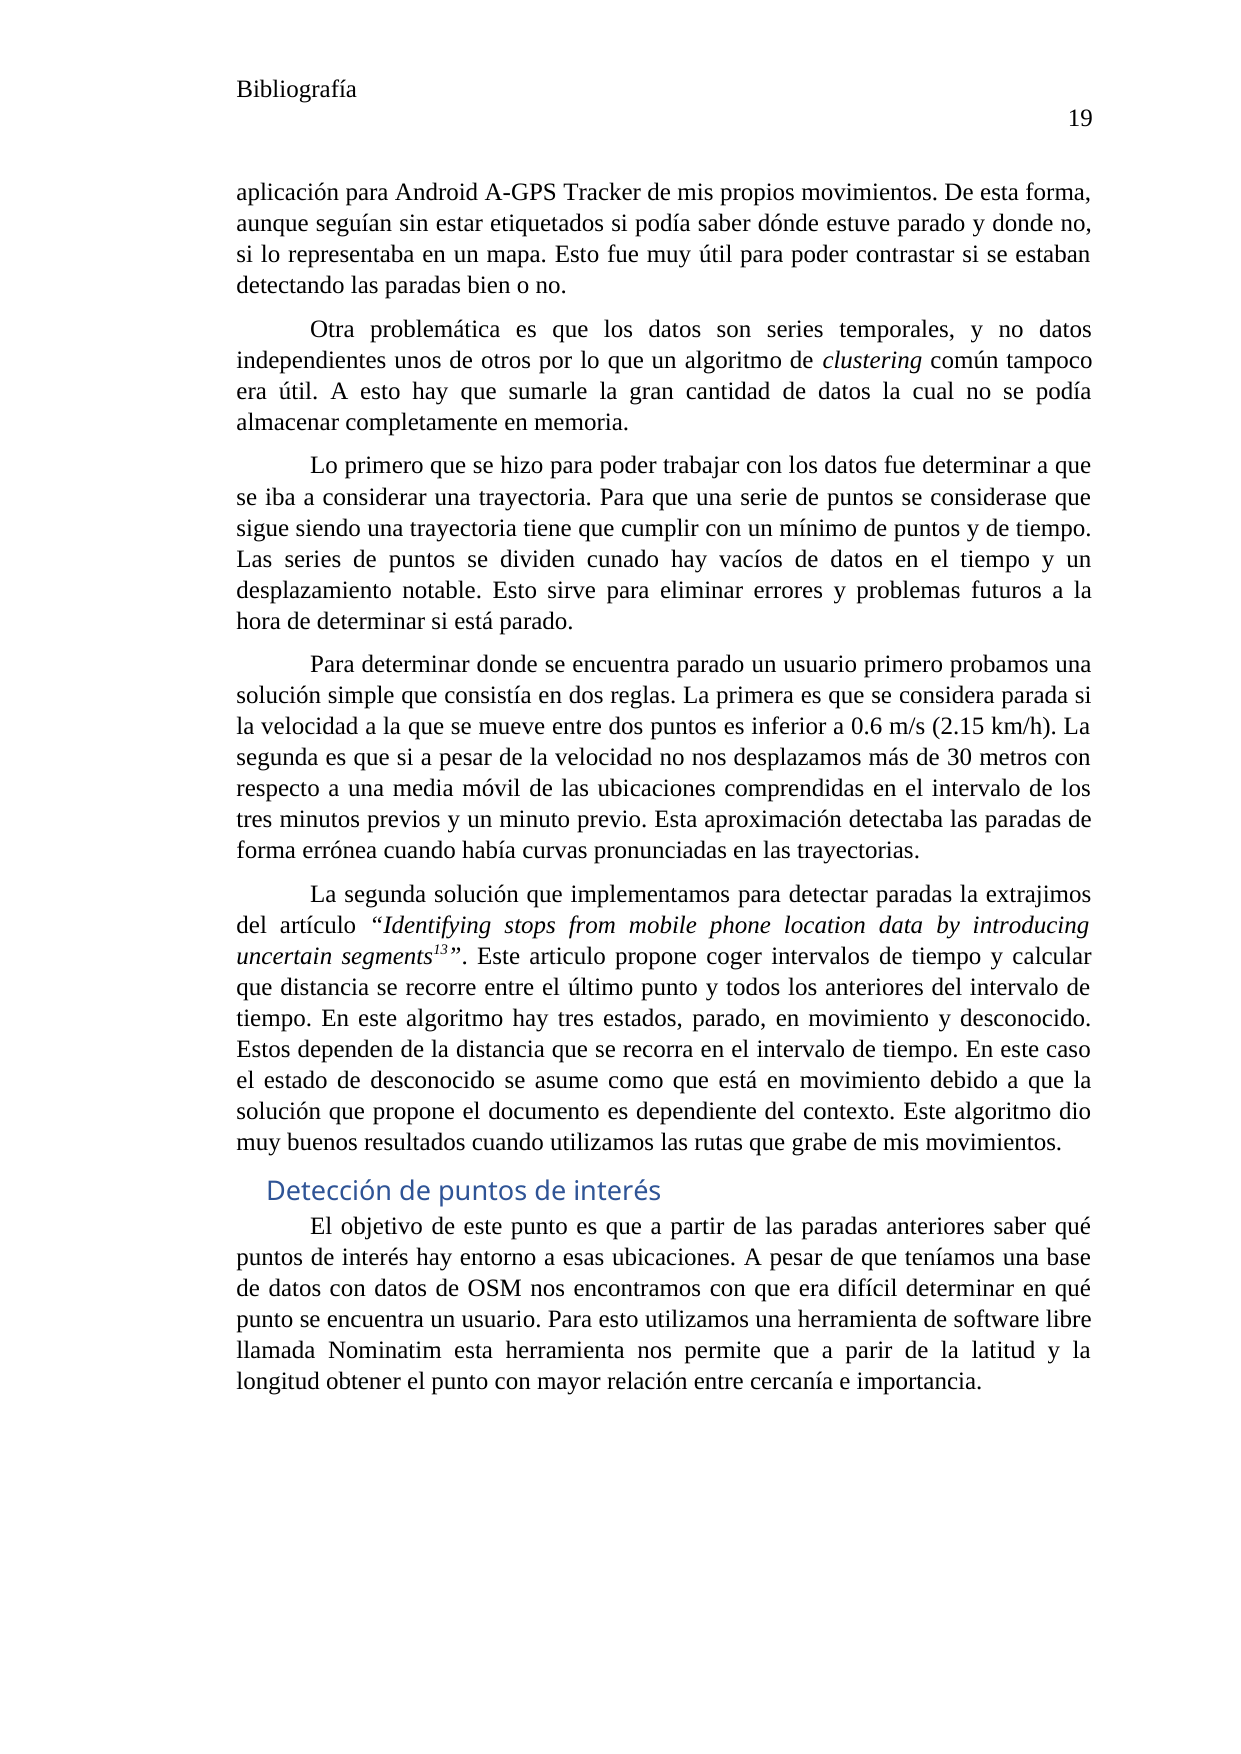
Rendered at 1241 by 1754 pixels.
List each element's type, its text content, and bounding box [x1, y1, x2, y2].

text Lo primero que se hizo para poder trabajar con los datos fue determinar a que se iba a considerar una trayectoria. Para que una serie de puntos se considerase que sigue siendo una trayectoria tiene que cumplir con un mínimo de puntos y de tiempo. Las series de puntos se dividen cunado hay vacíos de datos en el tiempo y un desplazamiento notable. Esto sirve para eliminar errores y problemas futuros a la hora de determinar si está parado. [236, 451, 1092, 634]
text La segunda solución que implementamos para detectar paradas la extrajimos del artículo “Identifying stops from mobile phone location data by introducing uncertain segments”. Este articulo propone coger intervalos de tiempo y calcular que distancia se recorre entre el último punto y todos los anteriores del intervalo de tiempo. En este algoritmo hay tres estados, parado, en movimiento y desconocido. Estos dependen de la distancia que se recorra en el intervalo de tiempo. En este caso el estado de desconocido se asume como que está en movimiento debido a que la solución que propone el documento es dependiente del contexto. Este algoritmo dio muy buenos resultados cuando utilizamos las rutas que grabe de mis movimientos. [236, 879, 1092, 1156]
text El objetivo de este punto es que a partir de las paradas anteriores saber qué puntos de interés hay entorno a esas ubicaciones. A pesar de que teníamos una base de datos con datos de OSM nos encontramos con que era difícil determinar en qué punto se encuentra un usuario. Para esto utilizamos una herramienta de software libre llamada Nominatim esta herramienta nos permite que a parir de la latitud y la longitud obtener el punto con mayor relación entre cercanía e importancia. [236, 1211, 1092, 1395]
text Para determinar donde se encuentra parado un usuario primero probamos una solución simple que consistía en dos reglas. La primera es que se considera parada si la velocidad a la que se mueve entre dos puntos es inferior a 0.6 m/s (2.15 km/h). La segunda es que si a pesar de la velocidad no nos desplazamos más de 30 metros con respecto a una media móvil de las ubicaciones comprendidas en el intervalo de los tres minutos previos y un minuto previo. Esta aproximación detectaba las paradas de forma errónea cuando había curvas pronunciadas en las trayectorias. [236, 649, 1092, 864]
subtitle Detección de puntos de interés [236, 1171, 1092, 1208]
text Otra problemática es que los datos son series temporales, y no datos independientes unos de otros por lo que un algoritmo de clustering común tampoco era útil. A esto hay que sumarle la gran cantidad de datos la cual no se podía almacenar completamente en memoria. [236, 314, 1092, 436]
